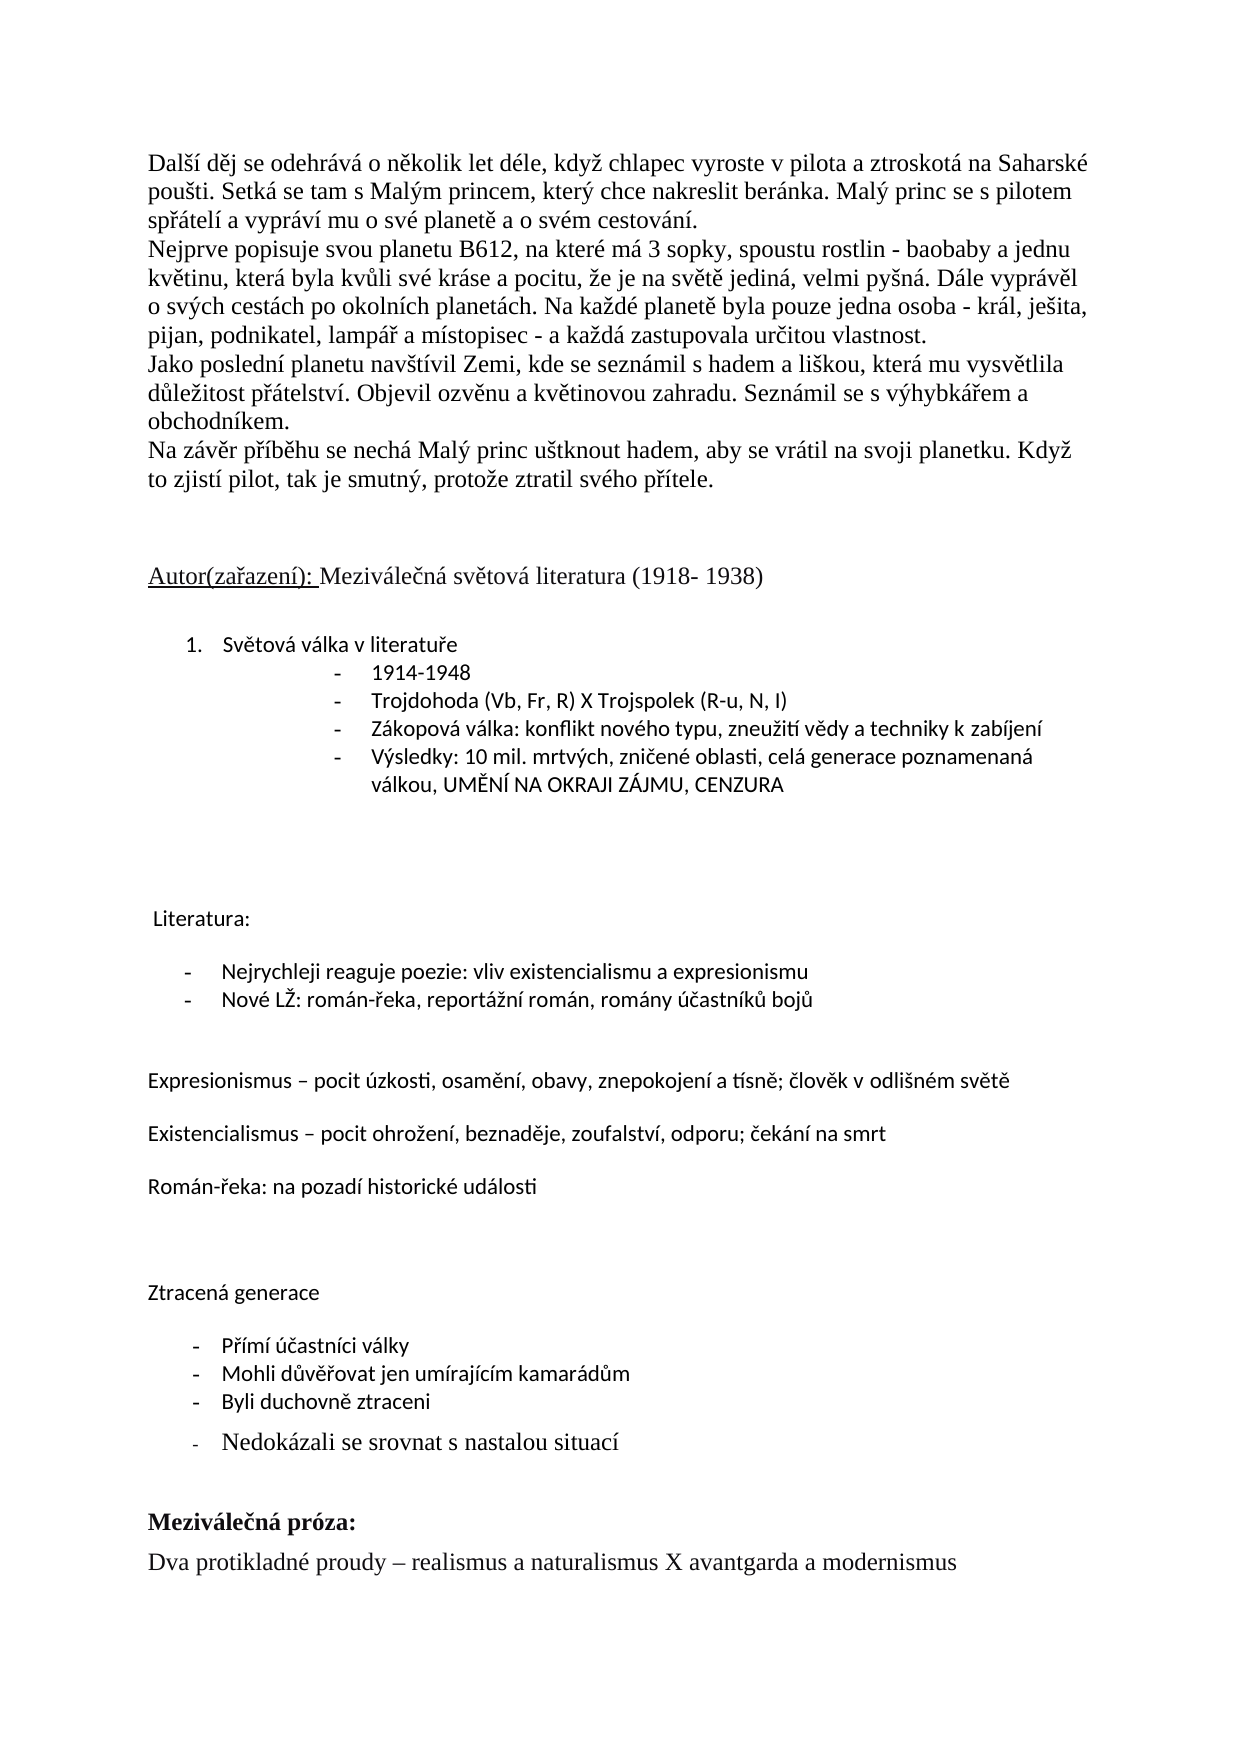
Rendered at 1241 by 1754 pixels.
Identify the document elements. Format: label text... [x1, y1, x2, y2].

list Nové LŽ: román-řeka, reportážní román, romány účastníků bojů [184, 985, 1093, 1013]
text Expresionismus – pocit úzkosti, osamění, obavy, znepokojení a tísně; člověk v odlišném světě [148, 1066, 1093, 1094]
list Výsledky: 10 mil. mrtvých, zničené oblasti, celá generace poznamenaná válkou, UMĚNÍ NA OKRAJI ZÁJMU, CENZURA [333, 742, 1093, 798]
text Ztracená generace [148, 1278, 1093, 1306]
list Přímí účastníci války [192, 1331, 1093, 1359]
subtitle Nedokázali se srovnat s nastalou situací [192, 1416, 1093, 1456]
subtitle Dva protikladné proudy – realismus a naturalismus X avantgarda a modernismus [148, 1536, 1093, 1576]
list Světová válka v literatuře [185, 630, 1093, 658]
list Nejrychleji reaguje poezie: vliv existencialismu a expresionismu [184, 957, 1093, 985]
text Na závěr příběhu se nechá Malý princ uštknout hadem, aby se vrátil na svoji planetku. Když to zjistí pilot, tak je smutný, protože ztratil svého přítele. [148, 435, 1093, 493]
list Mohli důvěřovat jen umírajícím kamarádům [192, 1359, 1093, 1387]
text Další děj se odehrává o několik let déle, když chlapec vyroste v pilota a ztroskotá na Saharské poušti. Setká se tam s Malým princem, který chce nakreslit beránka. Malý princ se s pilotem spřátelí a vypráví mu o své planetě a o svém cestování. [148, 148, 1093, 234]
text Román-řeka: na pozadí historické události [148, 1172, 1093, 1200]
list Trojdohoda (Vb, Fr, R) X Trojspolek (R-u, N, I) [333, 686, 1093, 714]
list Byli duchovně ztraceni [192, 1387, 1093, 1416]
text Jako poslední planetu navštívil Zemi, kde se seznámil s hadem a liškou, která mu vysvětlila důležitost přátelství. Objevil ozvěnu a květinovou zahradu. Seznámil se s výhybkářem a obchodníkem. [148, 349, 1093, 435]
list Zákopová válka: konflikt nového typu, zneužití vědy a techniky k zabíjení [333, 714, 1093, 742]
text Nejprve popisuje svou planetu B612, na které má 3 sopky, spoustu rostlin - baobaby a jednu květinu, která byla kvůli své kráse a pocitu, že je na světě jediná, velmi pyšná. Dále vyprávěl o svých cestách po okolních planetách. Na každé planetě byla pouze jedna osoba - král, ješita, pijan, podnikatel, lampář a místopisec - a každá zastupovala určitou vlastnost. [148, 234, 1093, 349]
text Existencialismus – pocit ohrožení, beznaděje, zoufalství, odporu; čekání na smrt [148, 1119, 1093, 1147]
subtitle Autor(zařazení): Meziválečná světová literatura (1918- 1938) [148, 550, 1093, 590]
text Literatura: [148, 904, 1093, 932]
list 1914-1948 [333, 658, 1093, 686]
subtitle Meziválečná próza: [148, 1496, 1093, 1536]
